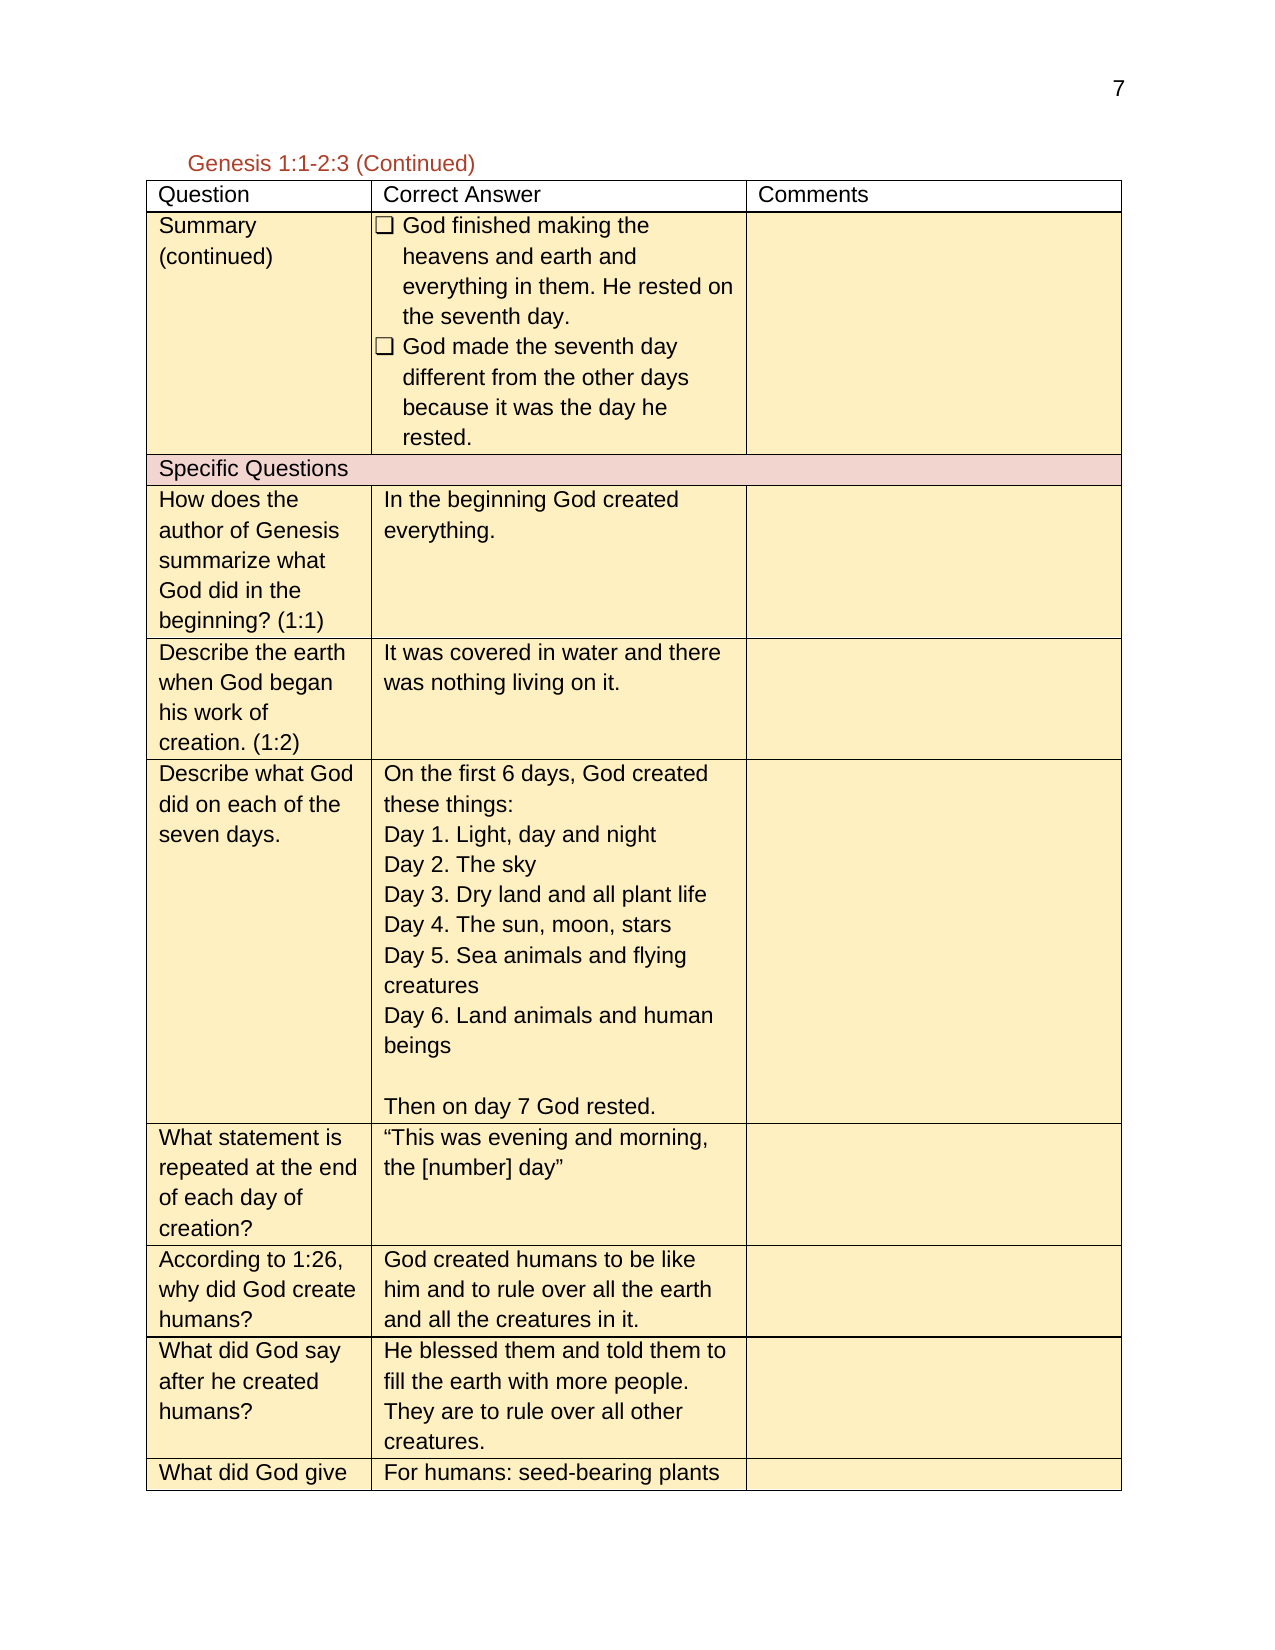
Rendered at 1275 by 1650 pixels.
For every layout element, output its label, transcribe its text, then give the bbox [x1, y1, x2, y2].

table_cell In the beginning God created everything. [372, 486, 746, 637]
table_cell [147, 1459, 371, 1489]
table_cell God finished making the heavens and earth and everything in them. He rested on the seventh day. God made the seventh day different from the other days because it was the day he rested. [372, 213, 746, 454]
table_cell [372, 1459, 746, 1489]
table_cell [747, 1459, 1121, 1489]
text Genesis 1:1-2:3 (Continued) [187, 150, 1125, 176]
table_header Correct Answer [372, 181, 746, 211]
table_cell [747, 760, 1121, 1123]
table_cell [747, 639, 1121, 759]
table_cell [747, 213, 1121, 454]
table_cell What statement is repeated at the end of each day of creation? [147, 1124, 371, 1245]
table_cell Summary (continued) [147, 213, 371, 454]
table_cell According to 1:26, why did God create humans? [147, 1246, 371, 1336]
table_cell He blessed them and told them to fill the earth with more people. They are to rule over all other creatures. [372, 1338, 746, 1458]
table_cell [747, 486, 1121, 637]
table_cell It was covered in water and there was nothing living on it. [372, 639, 746, 759]
table_cell How does the author of Genesis summarize what God did in the beginning? (1:1) [147, 486, 371, 637]
table_cell “This was evening and morning, the [number] day” [372, 1124, 746, 1245]
table_cell Specific Questions [147, 455, 1121, 485]
table_cell Describe the earth when God began his work of creation. (1:2) [147, 639, 371, 759]
table_header Comments [747, 181, 1121, 211]
table_cell Describe what God did on each of the seven days. [147, 760, 371, 1123]
table_cell On the first 6 days, God created these things: Day 1. Light, day and night Day 2. The sky Day 3. Dry land and all plant life Day 4. The sun, moon, stars Day 5. Sea animals and flying creatures Day 6. Land animals and human beings Then on day 7 God rested. [372, 760, 746, 1123]
table_cell [747, 1338, 1121, 1458]
table_header Question [147, 181, 371, 211]
table_cell [747, 1246, 1121, 1336]
table_cell [747, 1124, 1121, 1245]
table_cell God created humans to be like him and to rule over all the earth and all the creatures in it. [372, 1246, 746, 1336]
table_cell What did God say after he created humans? [147, 1338, 371, 1458]
